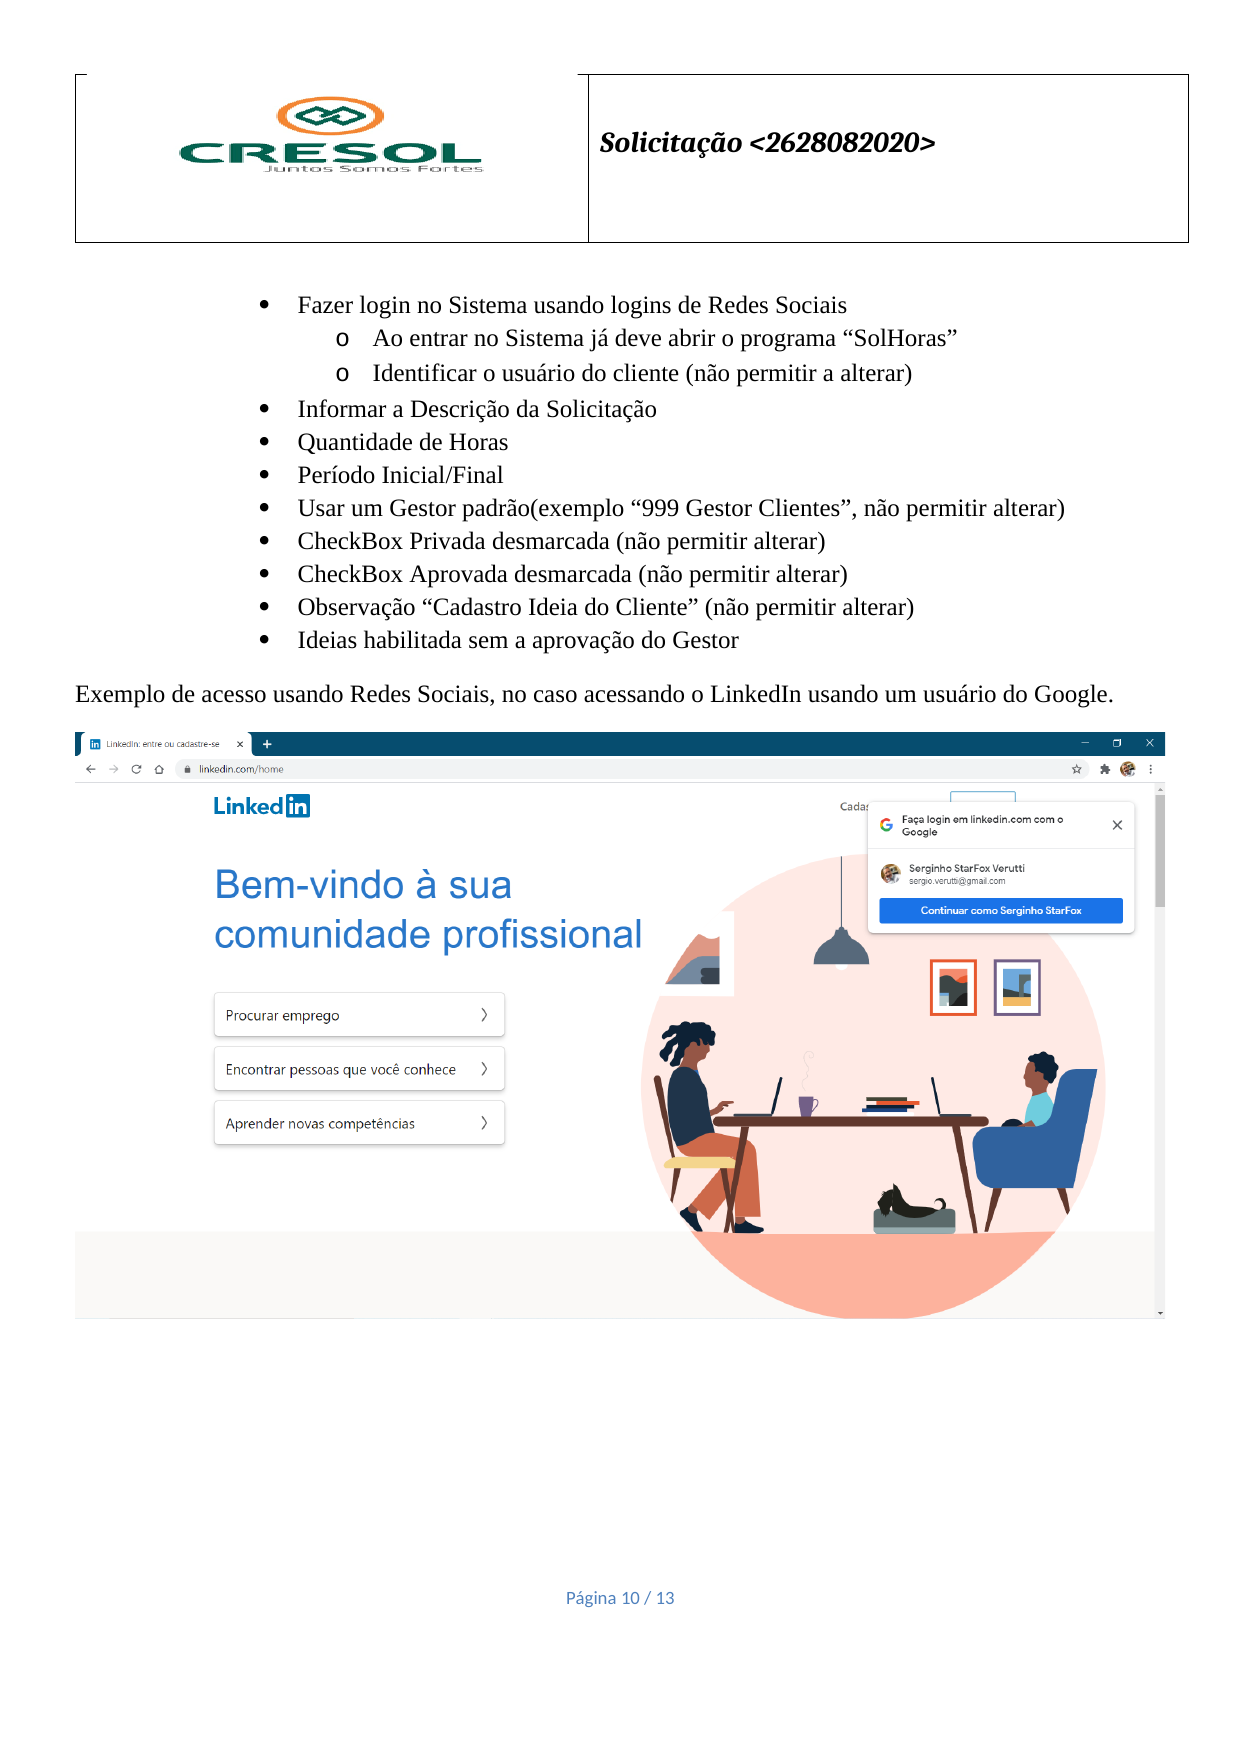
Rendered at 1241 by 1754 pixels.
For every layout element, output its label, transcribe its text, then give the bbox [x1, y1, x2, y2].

list Ao entrar no Sistema já deve abrir o programa “SolHoras” [335, 323, 1165, 354]
list Usar um Gestor padrão(exemplo “999 Gestor Clientes”, não permitir alterar) [260, 493, 1165, 522]
text Exemplo de acesso usando Redes Sociais, no caso acessando o LinkedIn usando um usuário do Google. [75, 679, 1165, 708]
list CheckBox Aprovada desmarcada (não permitir alterar) [260, 559, 1165, 588]
list Quantidade de Horas [260, 427, 1165, 456]
picture [75, 732, 1166, 1319]
list Identificar o usuário do cliente (não permitir a alterar) [335, 358, 1165, 389]
list CheckBox Privada desmarcada (não permitir alterar) [260, 526, 1165, 555]
picture [86, 74, 578, 194]
list Fazer login no Sistema usando logins de Redes Sociais [260, 290, 1165, 319]
list Observação “Cadastro Ideia do Cliente” (não permitir alterar) [260, 592, 1165, 621]
list Informar a Descrição da Solicitação [260, 394, 1165, 423]
list Ideias habilitada sem a aprovação do Gestor [260, 625, 1165, 654]
list Período Inicial/Final [260, 460, 1165, 489]
